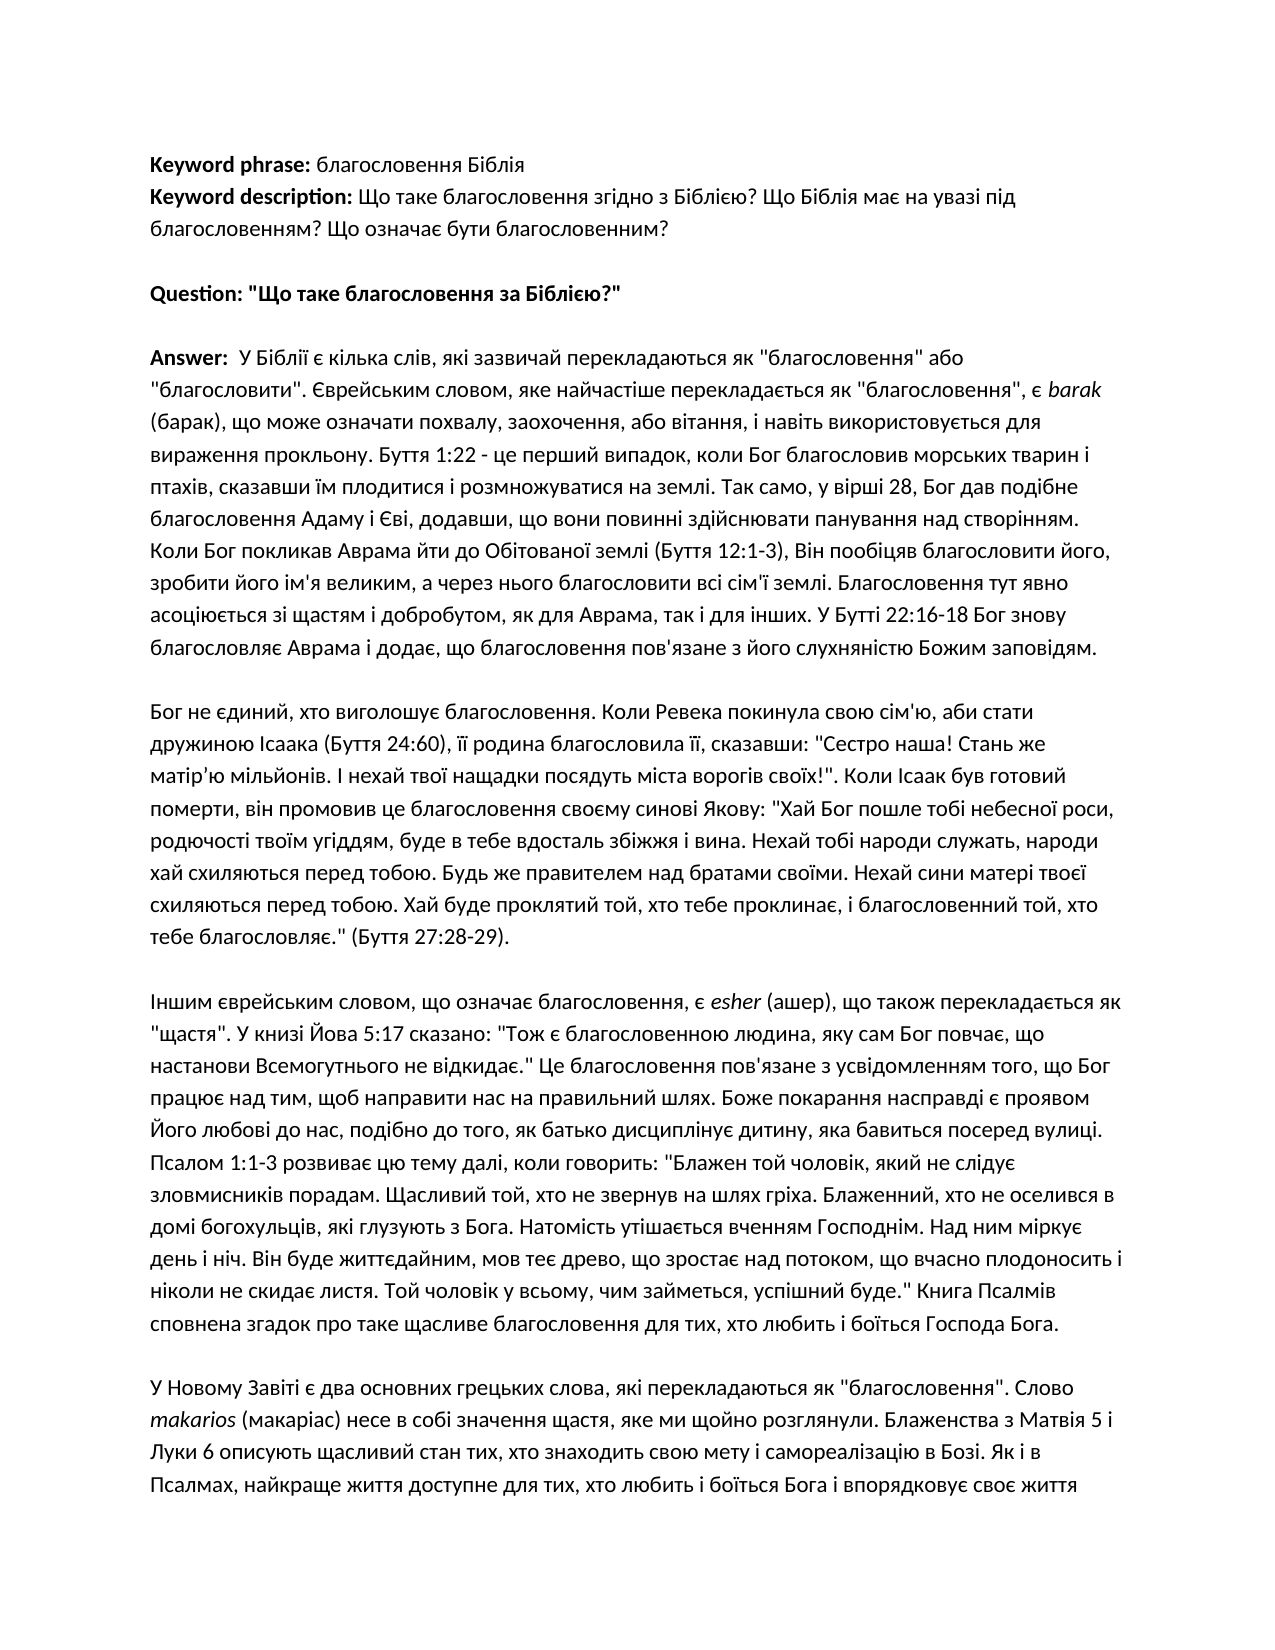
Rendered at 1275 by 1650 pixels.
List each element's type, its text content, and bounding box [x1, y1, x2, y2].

text Keyword phrase: благословення Біблія [150, 150, 1125, 178]
text Keyword description: Що таке благословення згідно з Біблією? Що Біблія має на увазі під благословенням? Що означає бути благословенним? [150, 182, 1125, 242]
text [150, 955, 1125, 1498]
text Question: "Що таке благословення за Біблією?" Answer: У Біблії є кілька слів, які зазвичай перекладаються як "благословення" або "благословити". Єврейським словом, яке найчастіше перекладається як "благословення", є barak (барак), що може означати похвалу, заохочення, або вітання, і навіть використовується для вираження прокльону. Буття 1:22 - це перший випадок, коли Бог благословив морських тварин і птахів, сказавши їм плодитися і розмножуватися на землі. Так само, у вірші 28, Бог дав подібне благословення Адаму і Єві, додавши, що вони повинні здійснювати панування над створінням. Коли Бог покликав Аврама йти до Обітованої землі (Буття 12:1-3), Він пообіцяв благословити його, зробити його ім'я великим, а через нього благословити всі сім'ї землі. Благословення тут явно асоціюється зі щастям і добробутом, як для Аврама, так і для інших. У Бутті 22:16-18 Бог знову благословляє Аврама і додає, що благословення пов'язане з його слухняністю Божим заповідям. Бог не єдиний, хто виголошує благословення. Коли Ревека покинула свою сім'ю, аби стати дружиною Ісаака (Буття 24:60), її родина благословила її, сказавши: "Сестро наша! Стань же матір’ю мільйонів. І нехай твої нащадки посядуть міста ворогів своїх!". Коли Ісаак був готовий померти, він промовив це благословення своєму синові Якову: "Хай Бог пошле тобі небесної роси, родючості твоїм угіддям, буде в тебе вдосталь збіжжя і вина. Нехай тобі народи служать, народи хай схиляються перед тобою. Будь же правителем над братами своїми. Нехай сини матері твоєї схиляються перед тобою. Хай буде проклятий той, хто тебе проклинає, і благословенний той, хто тебе благословляє." (Буття 27:28-29). [150, 279, 1125, 951]
